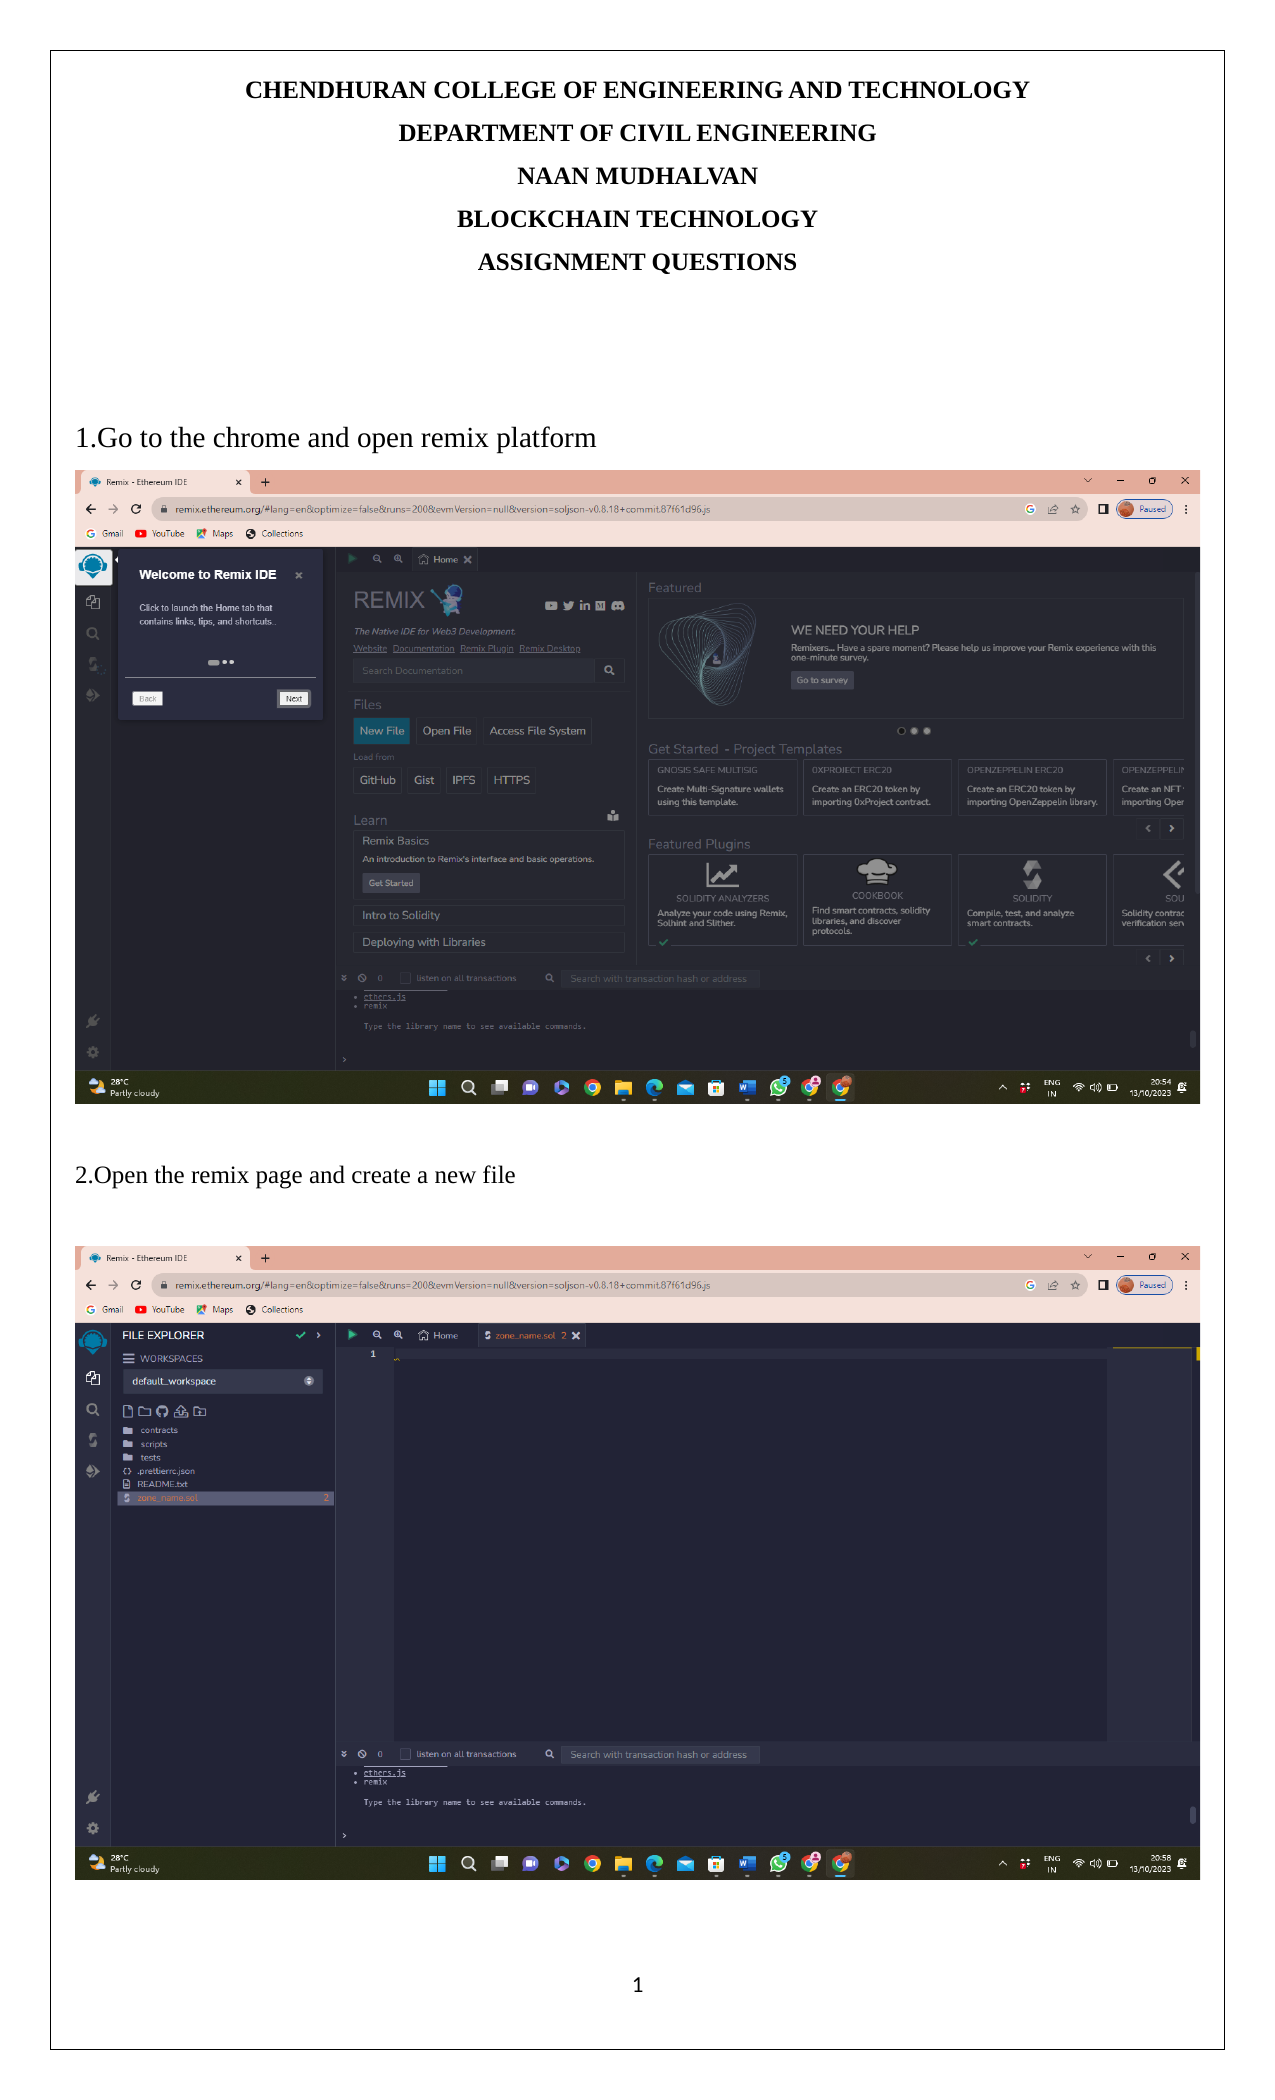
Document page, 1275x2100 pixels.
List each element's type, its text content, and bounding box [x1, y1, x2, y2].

text CHENDHURAN COLLEGE OF ENGINEERING AND TECHNOLOGY [75, 75, 1200, 104]
text NAAN MUDHALVAN [75, 161, 1200, 190]
text ASSIGNMENT QUESTIONS [75, 247, 1200, 276]
text BLOCKCHAIN TECHNOLOGY [75, 204, 1200, 233]
text 1.Go to the chrome and open remix platform [75, 420, 1200, 453]
text DEPARTMENT OF CIVIL ENGINEERING [75, 118, 1200, 147]
text 2.Open the remix page and create a new file [75, 1160, 1200, 1189]
picture [75, 470, 1201, 1104]
picture [75, 1246, 1201, 1880]
